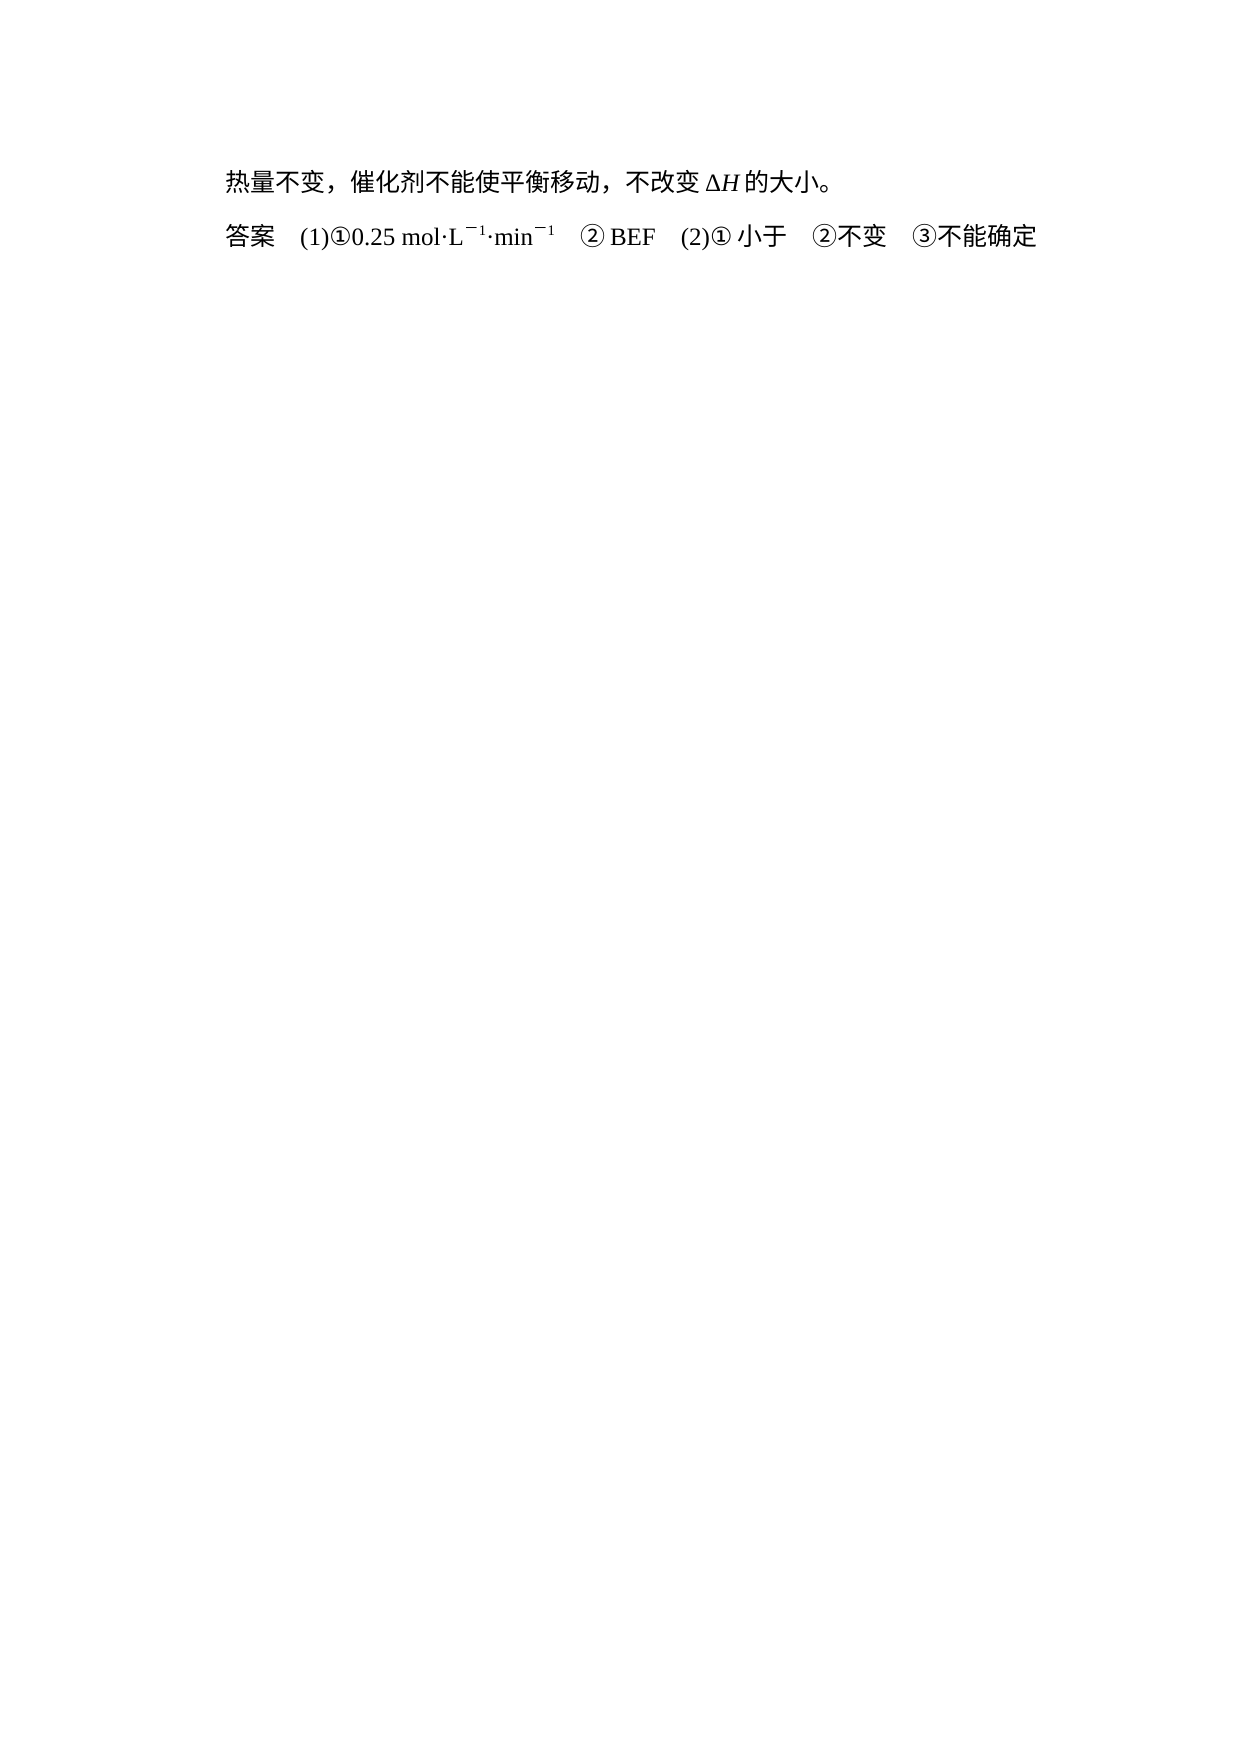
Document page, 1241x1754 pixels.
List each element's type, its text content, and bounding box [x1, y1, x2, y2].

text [225, 162, 1053, 198]
text 答案 (1)①0.25 mol·L－1·min－1 ②BEF (2)①小于 ②不变 ③不能确定 [225, 216, 1053, 253]
